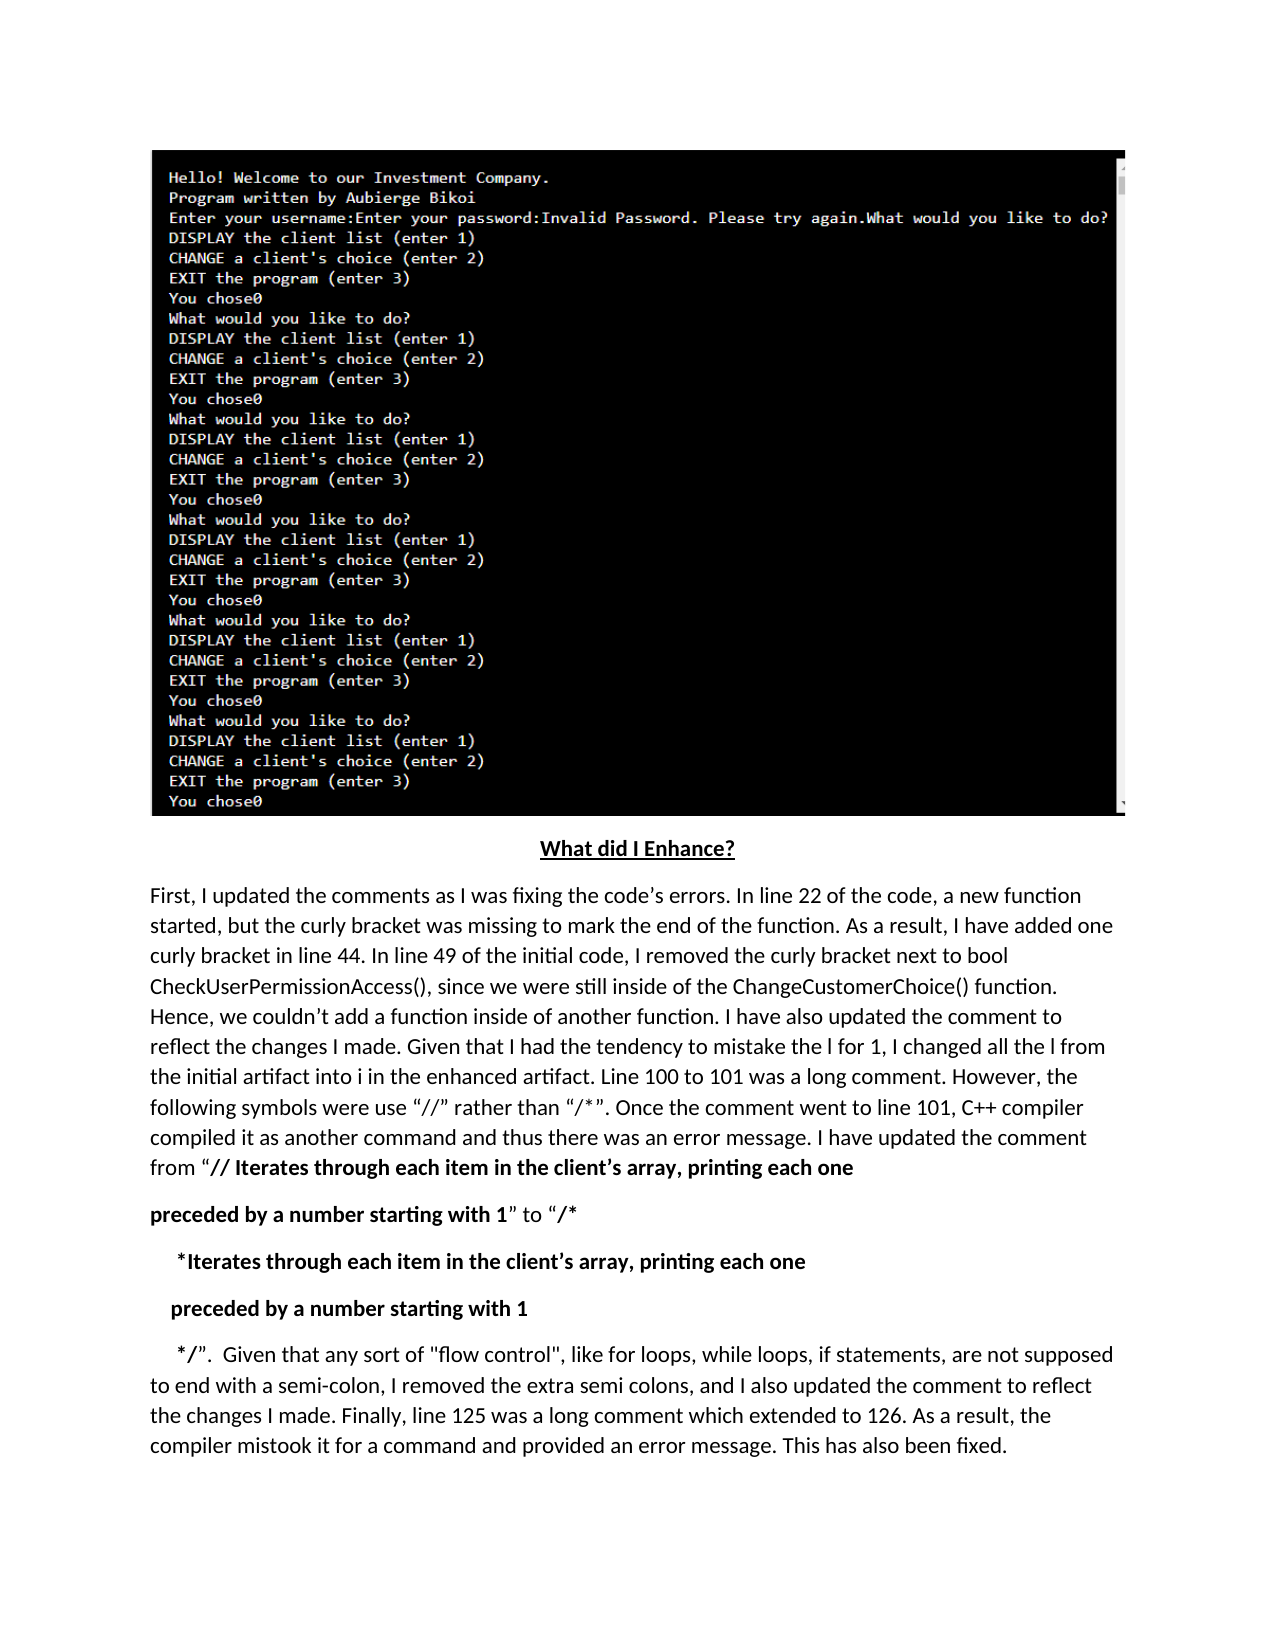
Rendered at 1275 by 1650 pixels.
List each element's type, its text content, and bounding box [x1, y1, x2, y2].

text preceded by a number starting with 1” to “/* [150, 1200, 1125, 1228]
text */”. Given that any sort of "flow control", like for loops, while loops, if statements, are not supposed to end with a semi-colon, I removed the extra semi colons, and I also updated the comment to reflect the changes I made. Finally, line 125 was a long comment which extended to 126. As a result, the compiler mistook it for a command and provided an error message. This has also been fixed. [150, 1341, 1125, 1459]
picture [150, 150, 1125, 816]
text What did I Enhance? [150, 834, 1125, 862]
text preceded by a number starting with 1 [150, 1294, 1125, 1322]
text First, I updated the comments as I was fixing the code’s errors. In line 22 of the code, a new function started, but the curly bracket was missing to mark the end of the function. As a result, I have added one curly bracket in line 44. In line 49 of the initial code, I removed the curly bracket next to bool CheckUserPermissionAccess(), since we were still inside of the ChangeCustomerChoice() function. Hence, we couldn’t add a function inside of another function. I have also updated the comment to reflect the changes I made. Given that I had the tendency to mistake the l for 1, I changed all the l from the initial artifact into i in the enhanced artifact. Line 100 to 101 was a long comment. However, the following symbols were use “//” rather than “/*”. Once the comment went to line 101, C++ compiler compiled it as another command and thus there was an error message. I have updated the comment from “// Iterates through each item in the client’s array, printing each one [150, 881, 1125, 1181]
text *Iterates through each item in the client’s array, printing each one [150, 1247, 1125, 1275]
